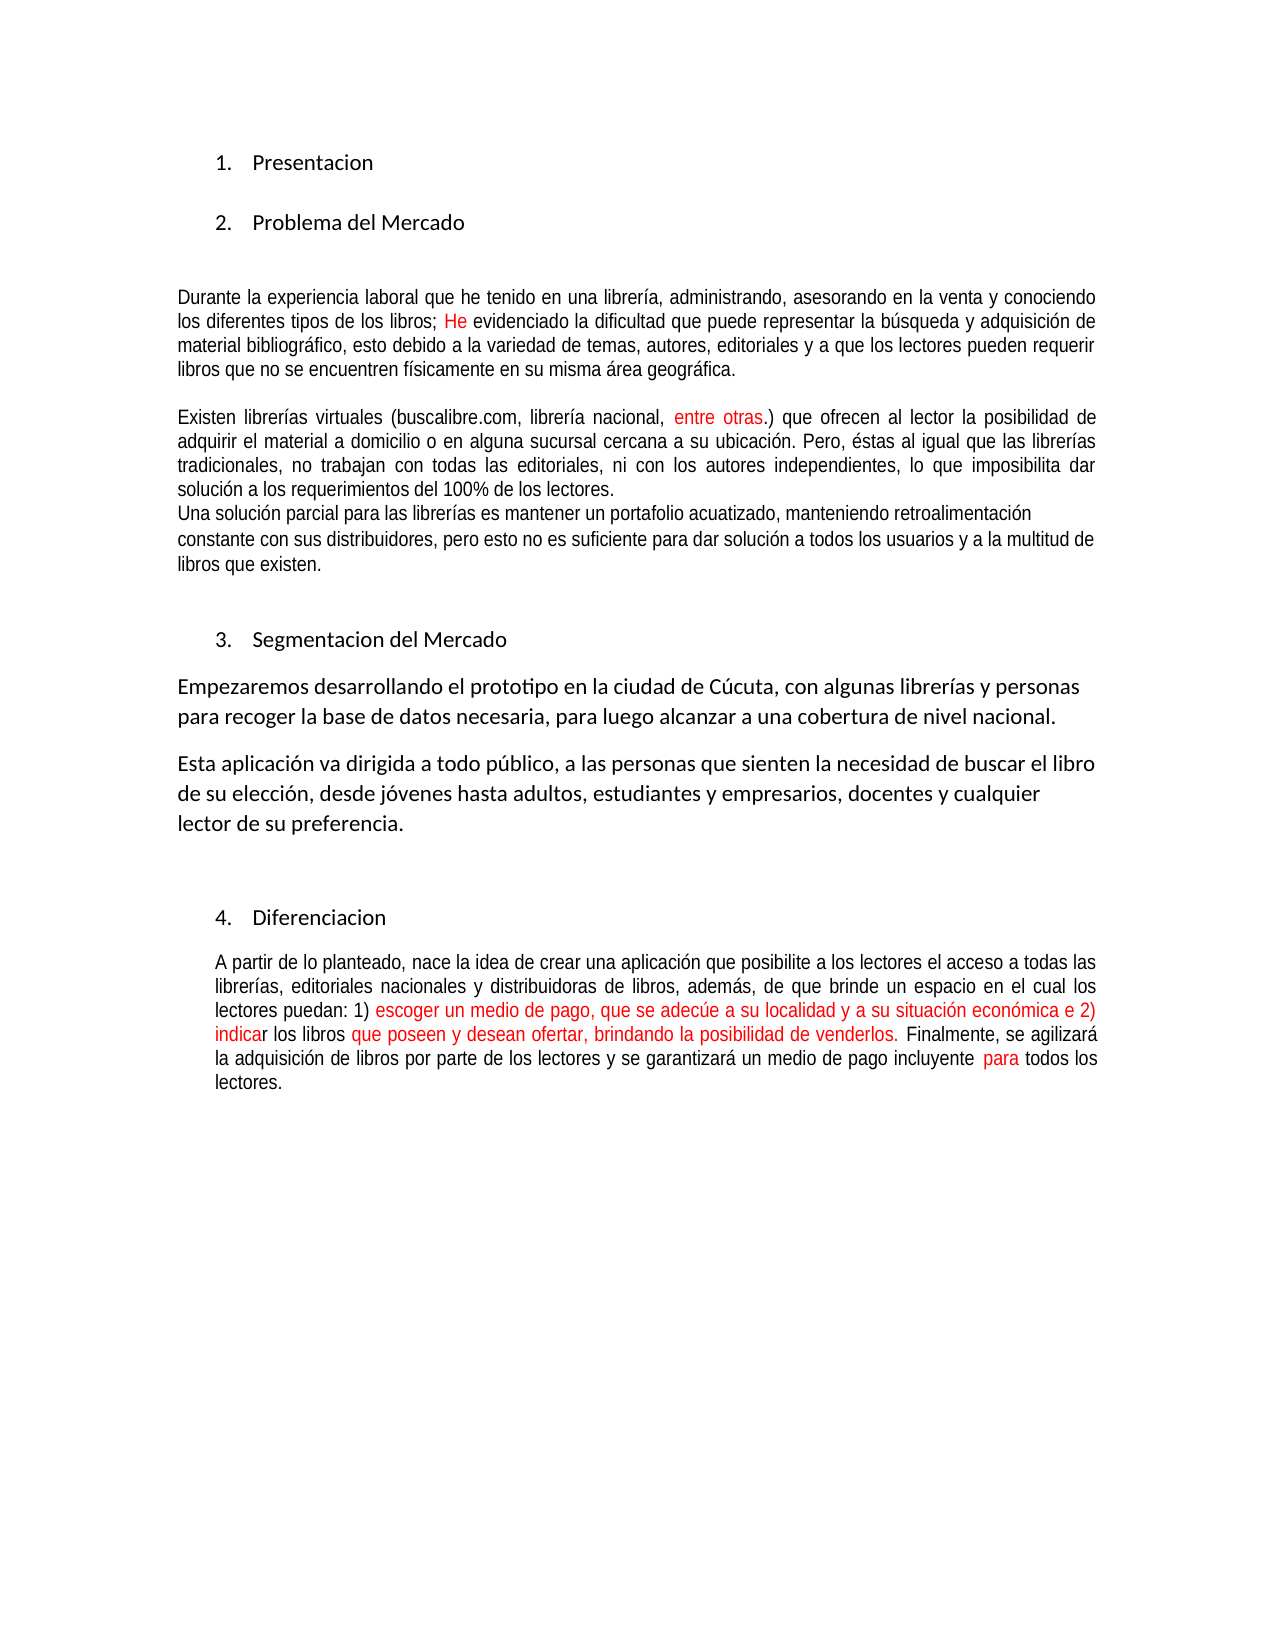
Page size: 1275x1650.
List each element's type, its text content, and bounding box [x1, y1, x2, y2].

text Empezaremos desarrollando el prototipo en la ciudad de Cúcuta, con algunas librerías y personas para recoger la base de datos necesaria, para luego alcanzar a una cobertura de nivel nacional. [177, 672, 1098, 730]
text Una solución parcial para las librerías es mantener un portafolio acuatizado, manteniendo retroalimentación constante con sus distribuidores, pero esto no es suficiente para dar solución a todos los usuarios y a la multitud de libros que existen. [177, 501, 1098, 576]
list Presentacion [215, 148, 1098, 176]
text Durante la experiencia laboral que he tenido en una librería, administrando, asesorando en la venta y conociendo los diferentes tipos de los libros; He evidenciado la dificultad que puede representar la búsqueda y adquisición de material bibliográfico, esto debido a la variedad de temas, autores, editoriales y a que los lectores pueden requerir libros que no se encuentren físicamente en su misma área geográfica. [177, 285, 1098, 381]
text Esta aplicación va dirigida a todo público, a las personas que sienten la necesidad de buscar el libro de su elección, desde jóvenes hasta adultos, estudiantes y empresarios, docentes y cualquier lector de su preferencia. [177, 749, 1098, 837]
list Problema del Mercado [215, 208, 1098, 236]
text A partir de lo planteado, nace la idea de crear una aplicación que posibilite a los lectores el acceso a todas las librerías, editoriales nacionales y distribuidoras de libros, además, de que brinde un espacio en el cual los lectores puedan: 1) escoger un medio de pago, que se adecúe a su localidad y a su situación económica e 2) indicar los libros que poseen y desean ofertar, brindando la posibilidad de venderlos. Finalmente, se agilizará la adquisición de libros por parte de los lectores y se garantizará un medio de pago incluyente para todos los lectores. [215, 950, 1098, 1094]
text Existen librerías virtuales (buscalibre.com, librería nacional, entre otras.) que ofrecen al lector la posibilidad de adquirir el material a domicilio o en alguna sucursal cercana a su ubicación. Pero, éstas al igual que las librerías tradicionales, no trabajan con todas las editoriales, ni con los autores independientes, lo que imposibilita dar solución a los requerimientos del 100% de los lectores. [177, 405, 1098, 501]
list Segmentacion del Mercado [215, 625, 1098, 653]
list Diferenciacion [215, 903, 1098, 931]
